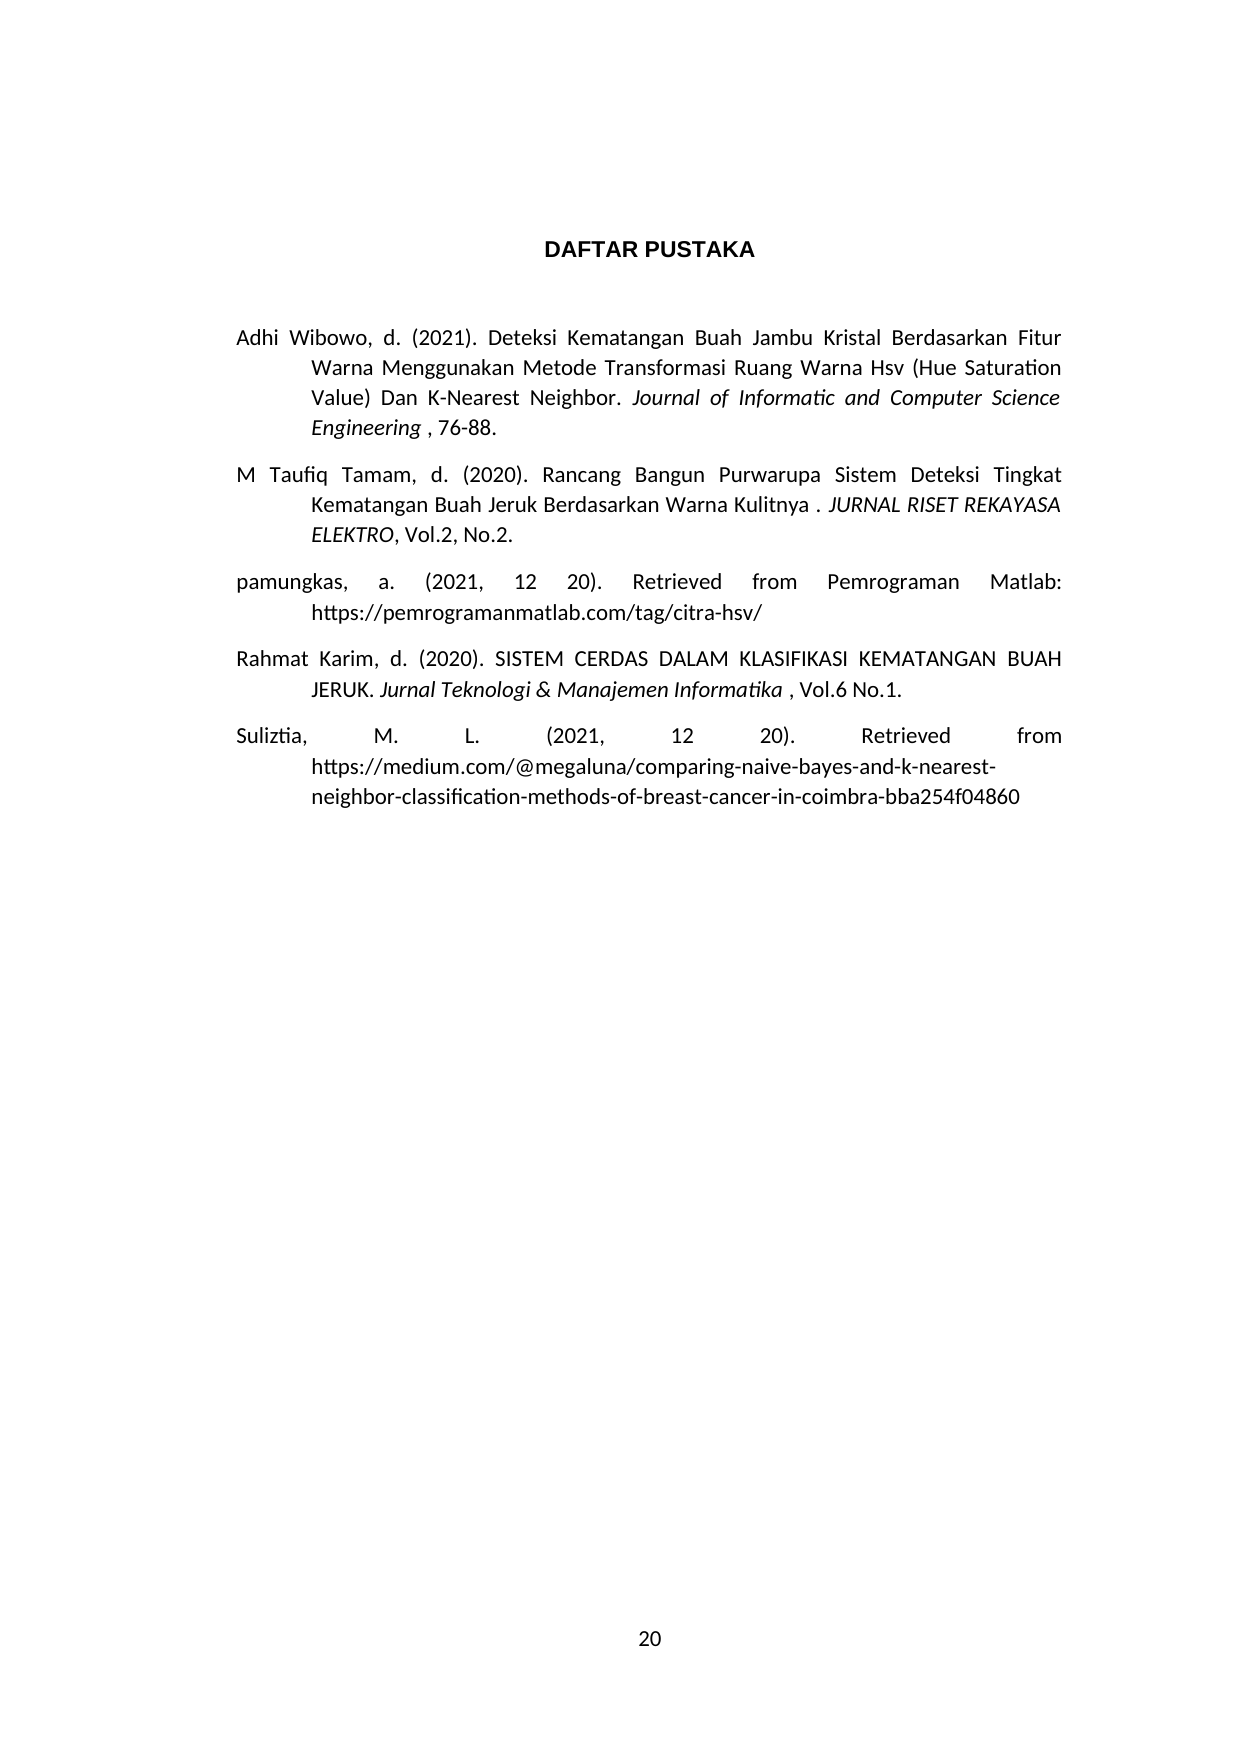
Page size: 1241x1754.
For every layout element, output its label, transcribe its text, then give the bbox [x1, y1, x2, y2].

subtitle DAFTAR PUSTAKA [236, 236, 1063, 263]
